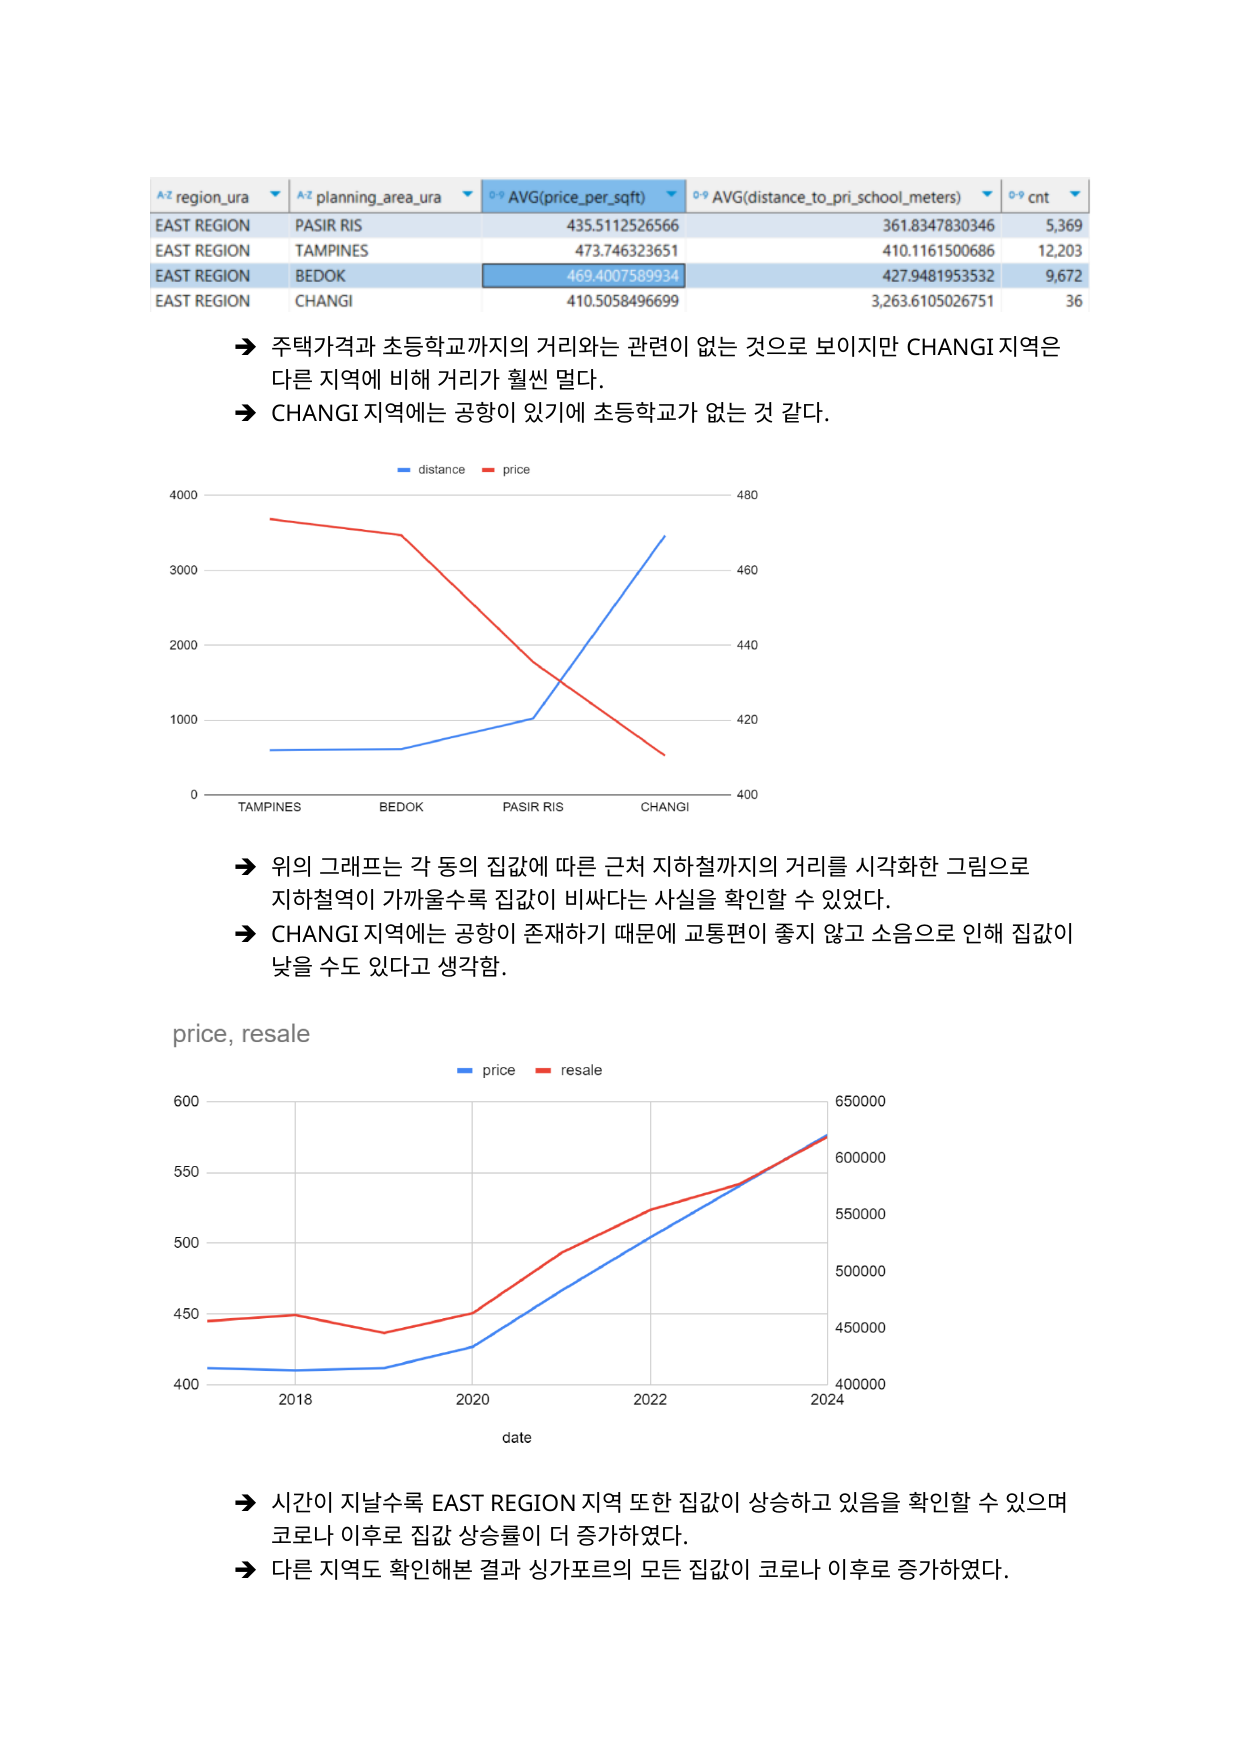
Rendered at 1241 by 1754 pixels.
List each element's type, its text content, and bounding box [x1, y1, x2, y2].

list 위의 그래프는 각 동의 집값에 따른 근처 지하철까지의 거리를 시각화한 그림으로 지하철역이 가까울수록 집값이 비싸다는 사실을 확인할 수 있었다. [233, 849, 1090, 916]
list 다른 지역도 확인해본 결과 싱가포르의 모든 집값이 코로나 이후로 증가하였다. [233, 1552, 1090, 1585]
picture [150, 999, 909, 1469]
list 시간이 지날수록 EAST REGION지역 또한 집값이 상승하고 있음을 확인할 수 있으며 코로나 이후로 집값 상승률이 더 증가하였다. [233, 1485, 1090, 1552]
list CHANGI지역에는 공항이 있기에 초등학교가 없는 것 같다. [233, 395, 1090, 428]
list CHANGI지역에는 공항이 존재하기 때문에 교통편이 좋지 않고 소음으로 인해 집값이 낮을 수도 있다고 생각함. [233, 916, 1090, 982]
picture [150, 445, 777, 833]
picture [150, 177, 1091, 312]
list 주택가격과 초등학교까지의 거리와는 관련이 없는 것으로 보이지만 CHANGI지역은 다른 지역에 비해 거리가 훨씬 멀다. [233, 328, 1090, 395]
